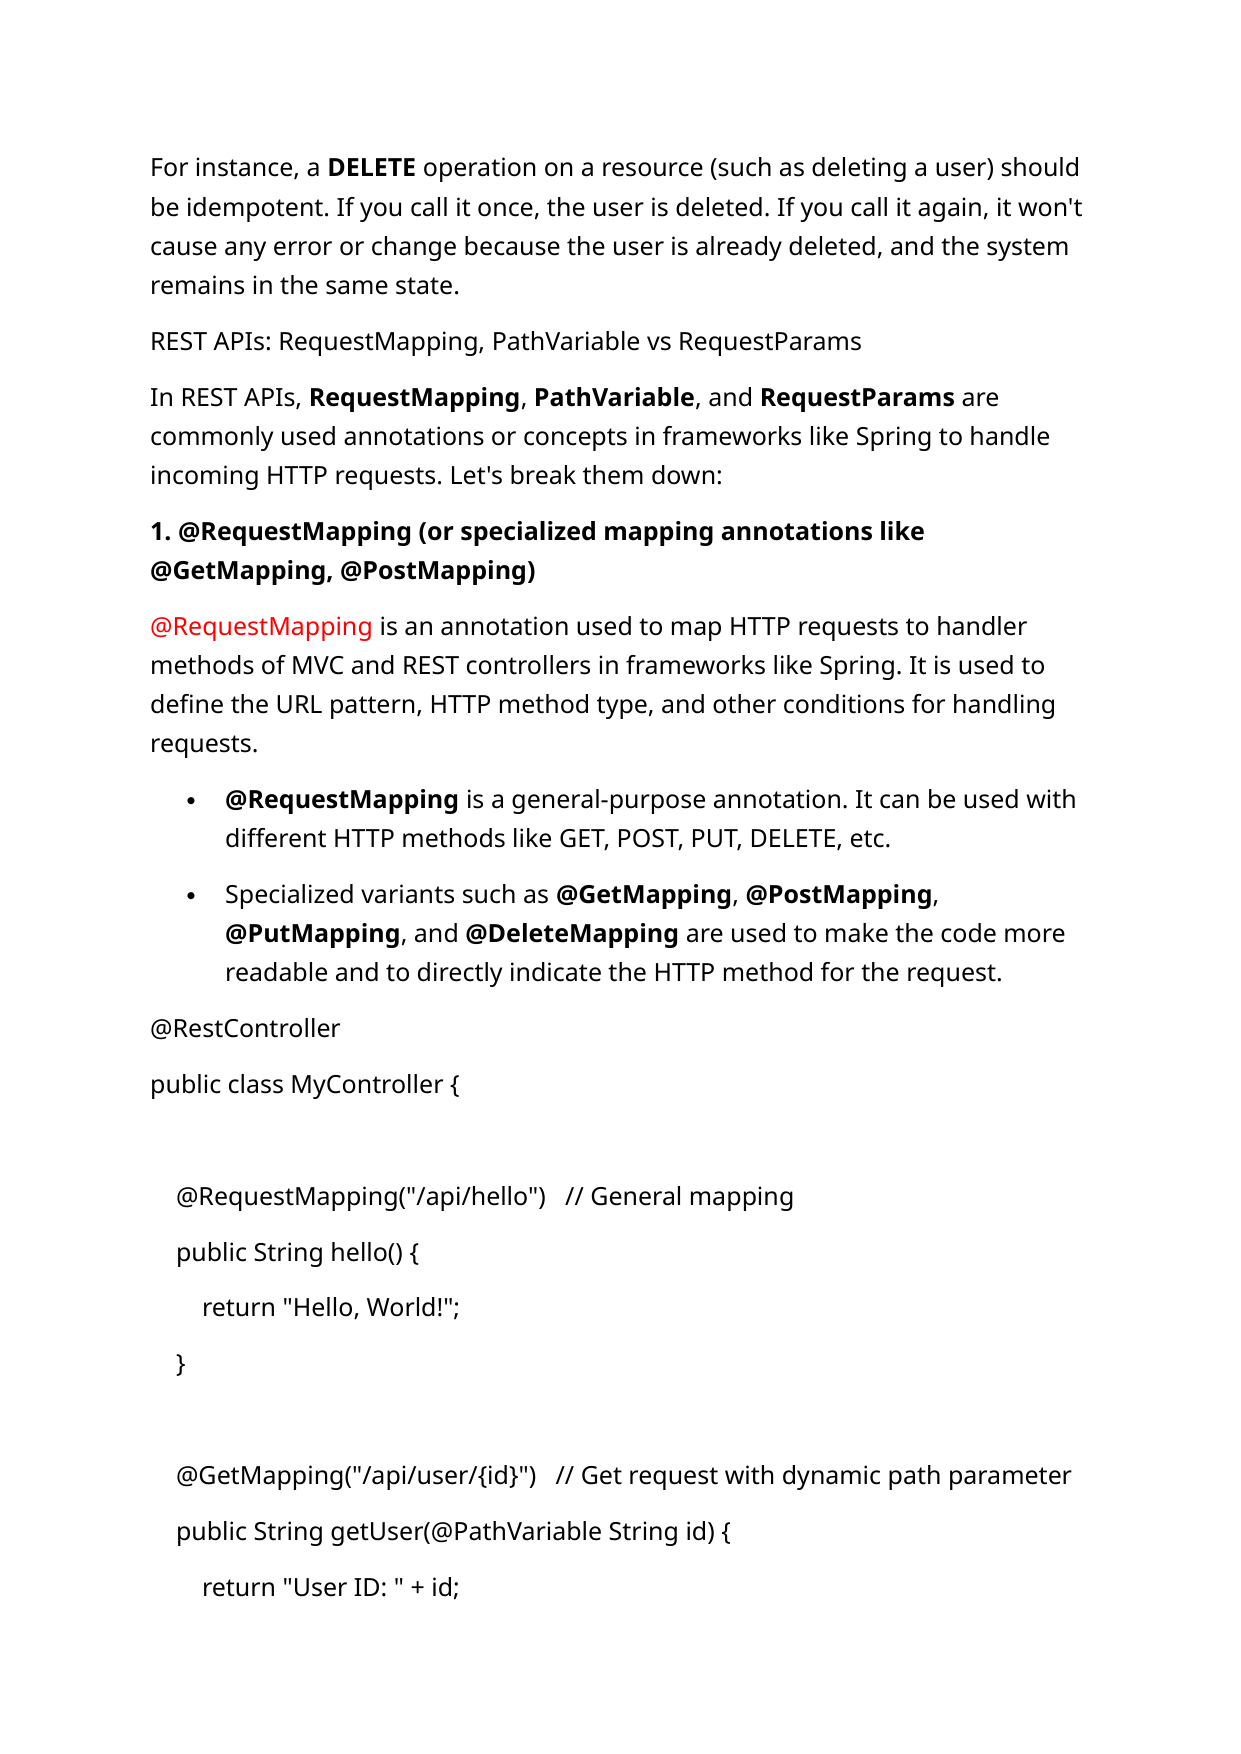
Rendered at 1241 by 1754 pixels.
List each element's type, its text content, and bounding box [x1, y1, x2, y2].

text REST APIs: RequestMapping, PathVariable vs RequestParams [150, 323, 1090, 357]
text @RequestMapping is an annotation used to map HTTP requests to handler methods of MVC and REST controllers in frameworks like Spring. It is used to define the URL pattern, HTTP method type, and other conditions for handling requests. [150, 608, 1090, 760]
text } [150, 1346, 1090, 1380]
text @RequestMapping("/api/hello") // General mapping [150, 1178, 1090, 1212]
text In REST APIs, RequestMapping, PathVariable, and RequestParams are commonly used annotations or concepts in frameworks like Spring to handle incoming HTTP requests. Let's break them down: [150, 379, 1090, 492]
text public String hello() { [150, 1234, 1090, 1268]
text public class MyController { [150, 1067, 1090, 1101]
list @RequestMapping is a general-purpose annotation. It can be used with different HTTP methods like GET, POST, PUT, DELETE, etc. [187, 782, 1090, 855]
text @RestController [150, 1011, 1090, 1045]
text return "User ID: " + id; [150, 1569, 1090, 1603]
text For instance, a DELETE operation on a resource (such as deleting a user) should be idempotent. If you call it once, the user is deleted. If you call it again, it won't cause any error or change because the user is already deleted, and the system remains in the same state. [150, 150, 1090, 302]
text public String getUser(@PathVariable String id) { [150, 1513, 1090, 1547]
text 1. @RequestMapping (or specialized mapping annotations like @GetMapping, @PostMapping) [150, 513, 1090, 587]
text return "Hello, World!"; [150, 1290, 1090, 1324]
list Specialized variants such as @GetMapping, @PostMapping, @PutMapping, and @DeleteMapping are used to make the code more readable and to directly indicate the HTTP method for the request. [187, 877, 1090, 989]
text @GetMapping("/api/user/{id}") // Get request with dynamic path parameter [150, 1457, 1090, 1492]
